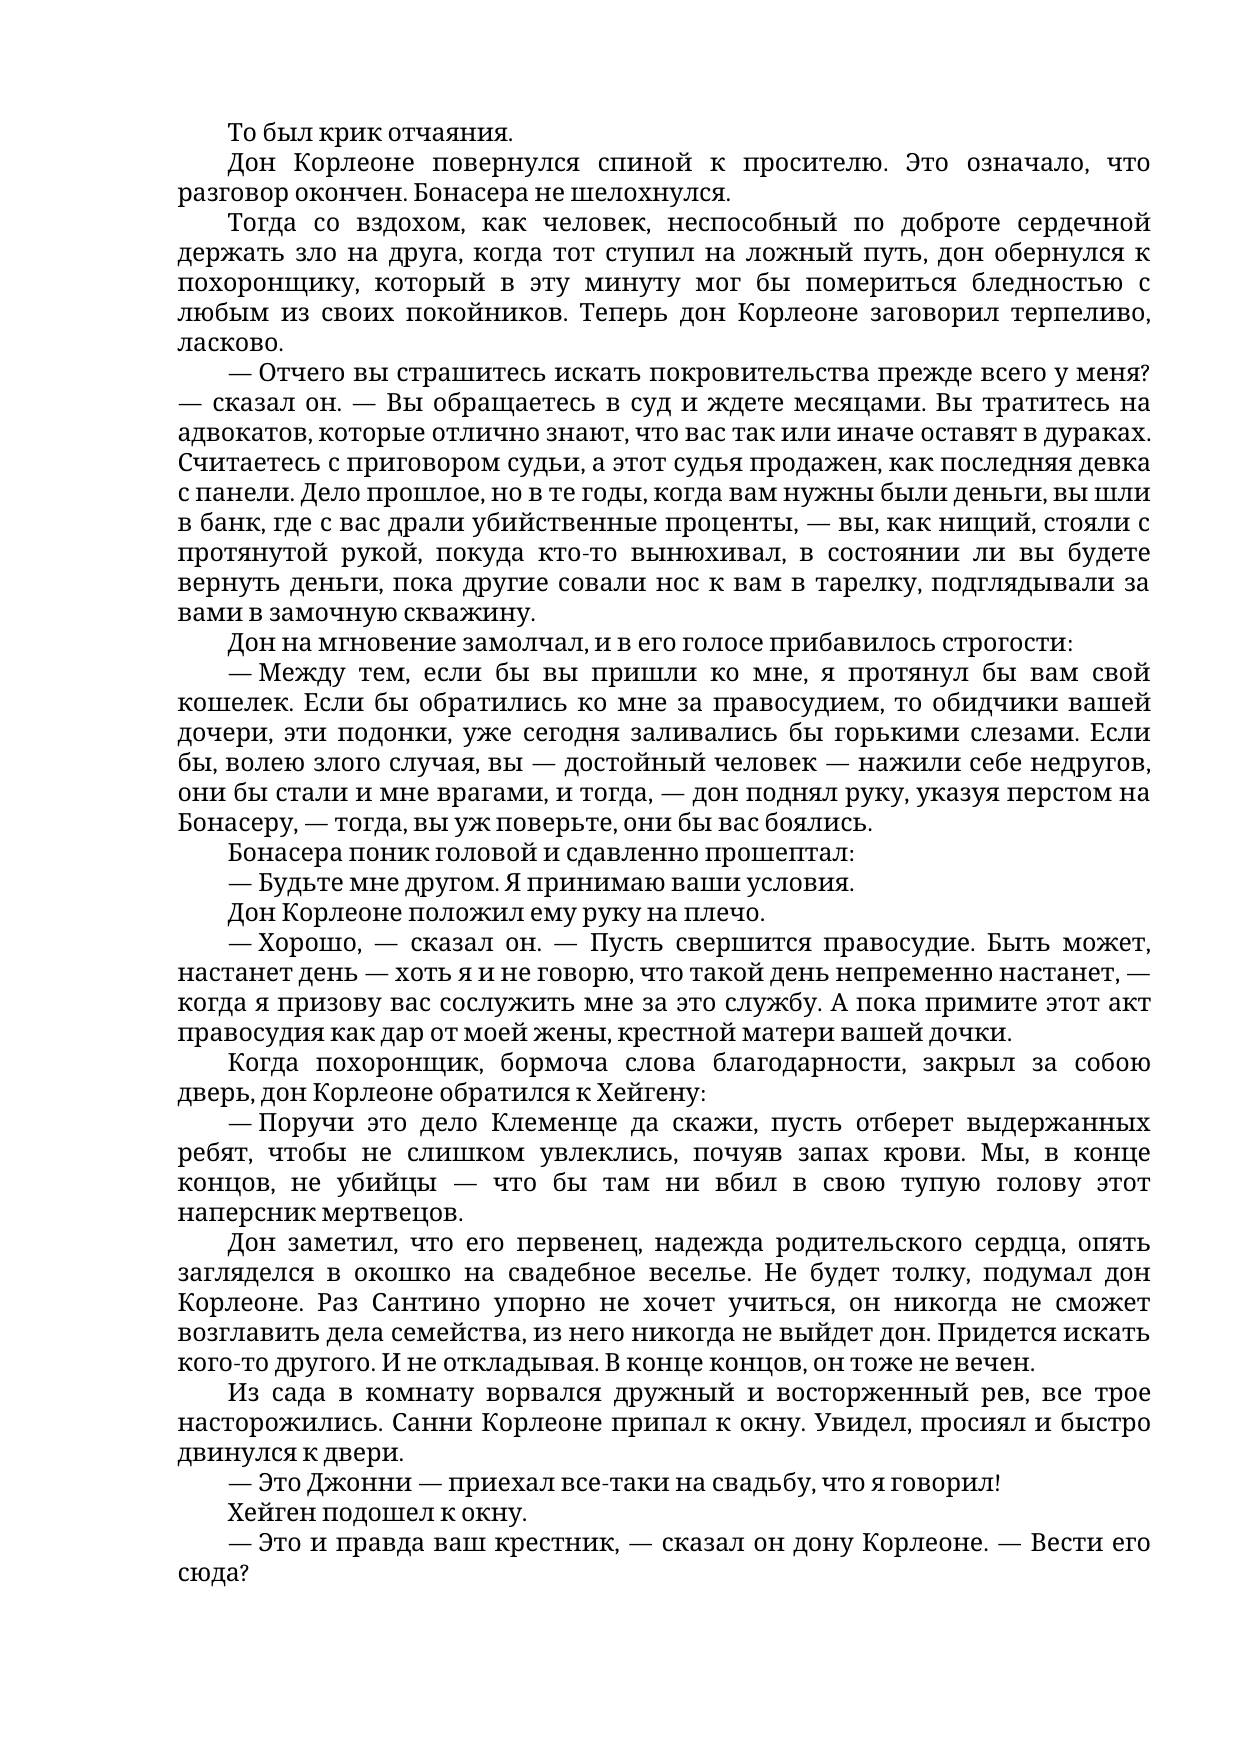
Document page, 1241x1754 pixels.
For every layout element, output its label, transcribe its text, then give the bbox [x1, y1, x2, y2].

text Тогда со вздохом, как человек, неспособный по доброте сердечной держать зло на друга, когда тот ступил на ложный путь, дон обернулся к похоронщику, который в эту минуту мог бы помериться бледностью с любым из своих покойников. Теперь дон Корлеоне заговорил терпеливо, ласково. [177, 208, 1152, 358]
text Дон Корлеоне повернулся спиной к просителю. Это означало, что разговор окончен. Бонасера не шелохнулся. [177, 148, 1152, 208]
text Хейген подошел к окну. [177, 1498, 1152, 1528]
text ― Между тем, если бы вы пришли ко мне, я протянул бы вам свой кошелек. Если бы обратились ко мне за правосудием, то обидчики вашей дочери, эти подонки, уже сегодня заливались бы горькими слезами. Если бы, волею злого случая, вы ― достойный человек ― нажили себе недругов, они бы стали и мне врагами, и тогда, ― дон поднял руку, указуя перстом на Бонасеру, ― тогда, вы уж поверьте, они бы вас боялись. [177, 658, 1152, 838]
text Дон на мгновение замолчал, и в его голосе прибавилось строгости: [177, 628, 1152, 658]
text ― Будьте мне другом. Я принимаю ваши условия. [177, 868, 1152, 898]
text Дон Корлеоне положил ему руку на плечо. [177, 898, 1152, 928]
text Из сада в комнату ворвался дружный и восторженный рев, все трое насторожились. Санни Корлеоне припал к окну. Увидел, просиял и быстро двинулся к двери. [177, 1378, 1152, 1468]
text ― Это Джонни ― приехал все-таки на свадьбу, что я говорил! [177, 1468, 1152, 1498]
text ― Хорошо, ― сказал он. ― Пусть свершится правосудие. Быть может, настанет день ― хоть я и не говорю, что такой день непременно настанет, ― когда я призову вас сослужить мне за это службу. А пока примите этот акт правосудия как дар от моей жены, крестной матери вашей дочки. [177, 928, 1152, 1048]
text То был крик отчаяния. [177, 118, 1152, 148]
text ― Это и правда ваш крестник, ― сказал он дону Корлеоне. ― Вести его сюда? [177, 1528, 1152, 1588]
text ― Отчего вы страшитесь искать покровительства прежде всего у меня? ― сказал он. ― Вы обращаетесь в суд и ждете месяцами. Вы тратитесь на адвокатов, которые отлично знают, что вас так или иначе оставят в дураках. Считаетесь с приговором судьи, а этот судья продажен, как последняя девка с панели. Дело прошлое, но в те годы, когда вам нужны были деньги, вы шли в банк, где с вас драли убийственные проценты, ― вы, как нищий, стояли с протянутой рукой, покуда кто-то вынюхивал, в состоянии ли вы будете вернуть деньги, пока другие совали нос к вам в тарелку, подглядывали за вами в замочную скважину. [177, 358, 1152, 628]
text Когда похоронщик, бормоча слова благодарности, закрыл за собою дверь, дон Корлеоне обратился к Хейгену: [177, 1048, 1152, 1108]
text Дон заметил, что его первенец, надежда родительского сердца, опять загляделся в окошко на свадебное веселье. Не будет толку, подумал дон Корлеоне. Раз Сантино упорно не хочет учиться, он никогда не сможет возглавить дела семейства, из него никогда не выйдет дон. Придется искать кого-то другого. И не откладывая. В конце концов, он тоже не вечен. [177, 1228, 1152, 1378]
text ― Поручи это дело Клеменце да скажи, пусть отберет выдержанных ребят, чтобы не слишком увлеклись, почуяв запах крови. Мы, в конце концов, не убийцы ― что бы там ни вбил в свою тупую голову этот наперсник мертвецов. [177, 1108, 1152, 1228]
text Бонасера поник головой и сдавленно прошептал: [177, 838, 1152, 868]
